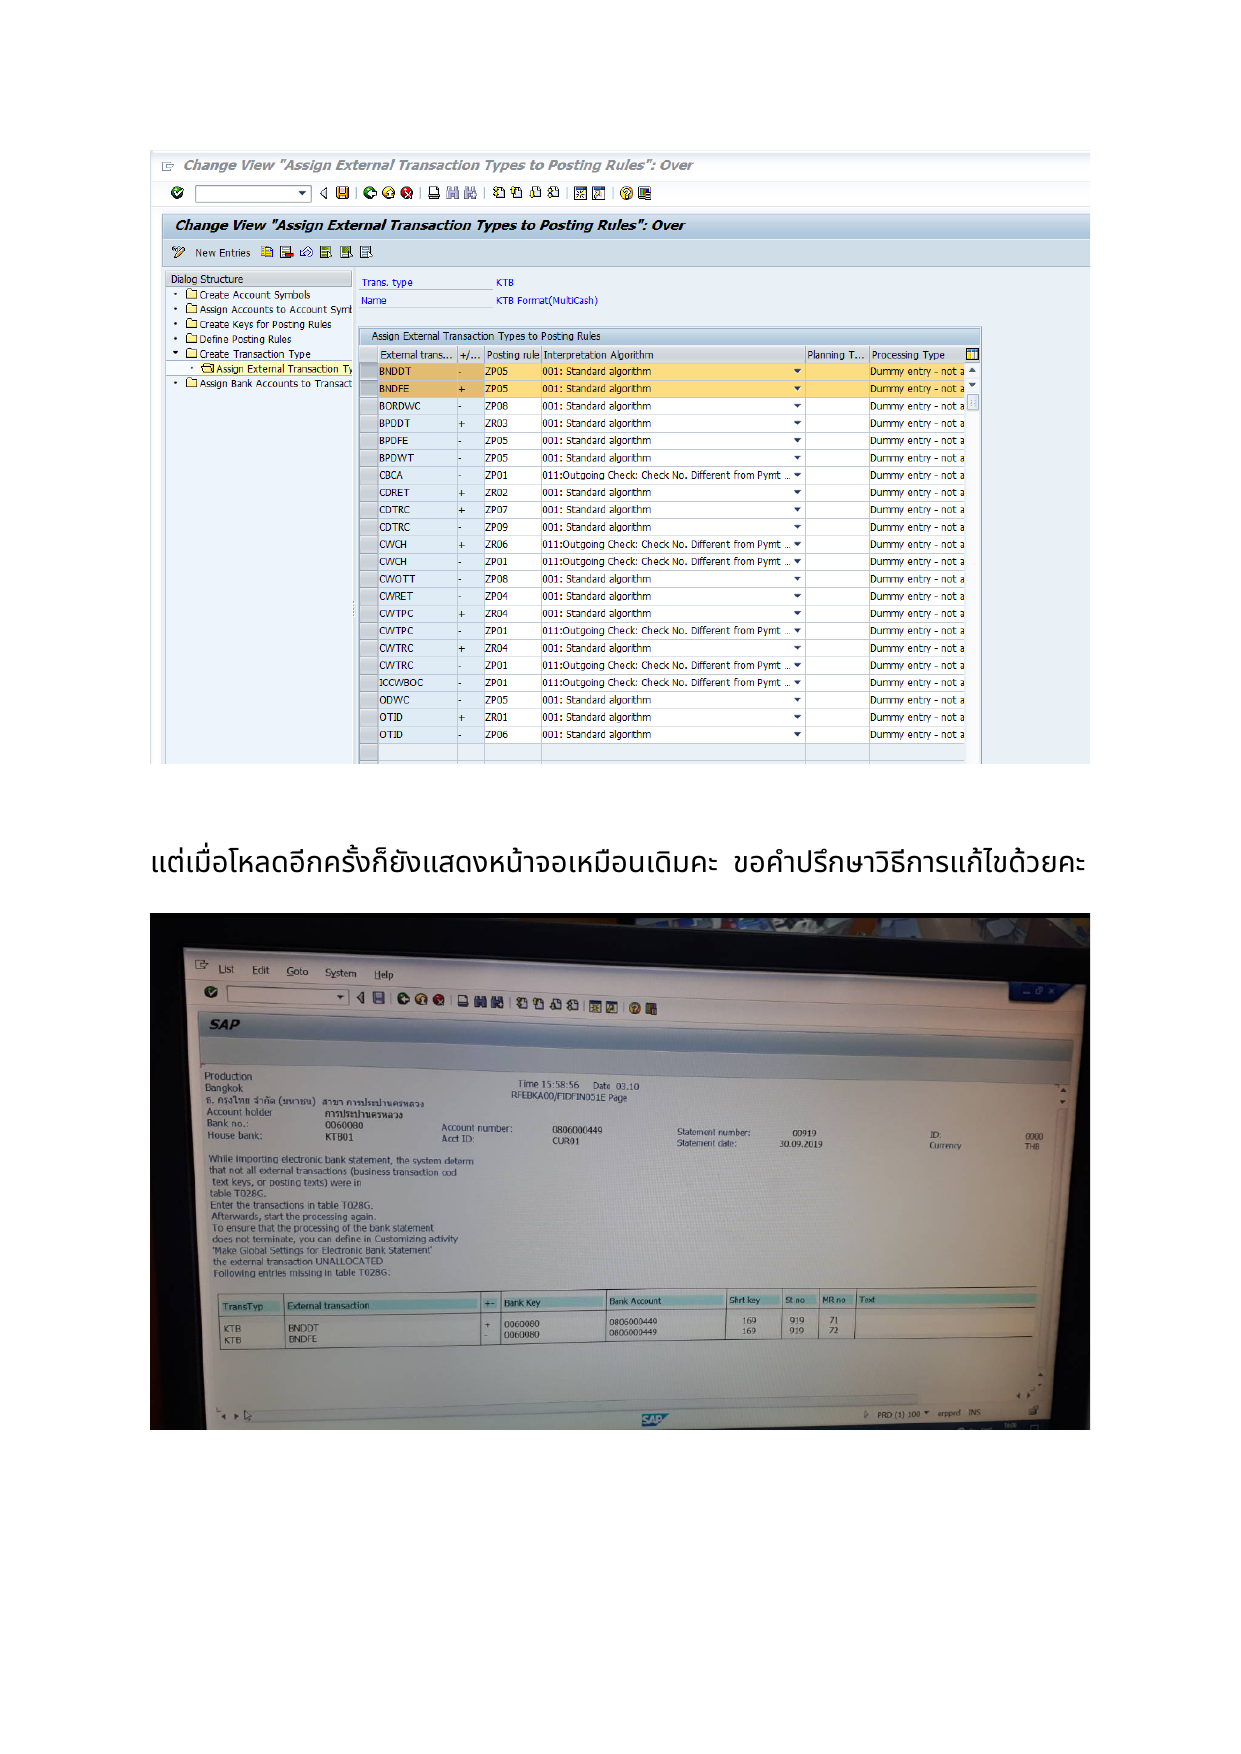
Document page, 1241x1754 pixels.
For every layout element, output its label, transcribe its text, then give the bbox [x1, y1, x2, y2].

text แต่เมื่อโหลดอีกครั้งก็ยังแสดงหน้าจอเหมือนเดิมคะ ขอคำปรึกษาวิธีการแก้ไขด้วยคะ [150, 842, 1090, 886]
picture [150, 913, 1091, 1430]
picture [150, 150, 1091, 764]
